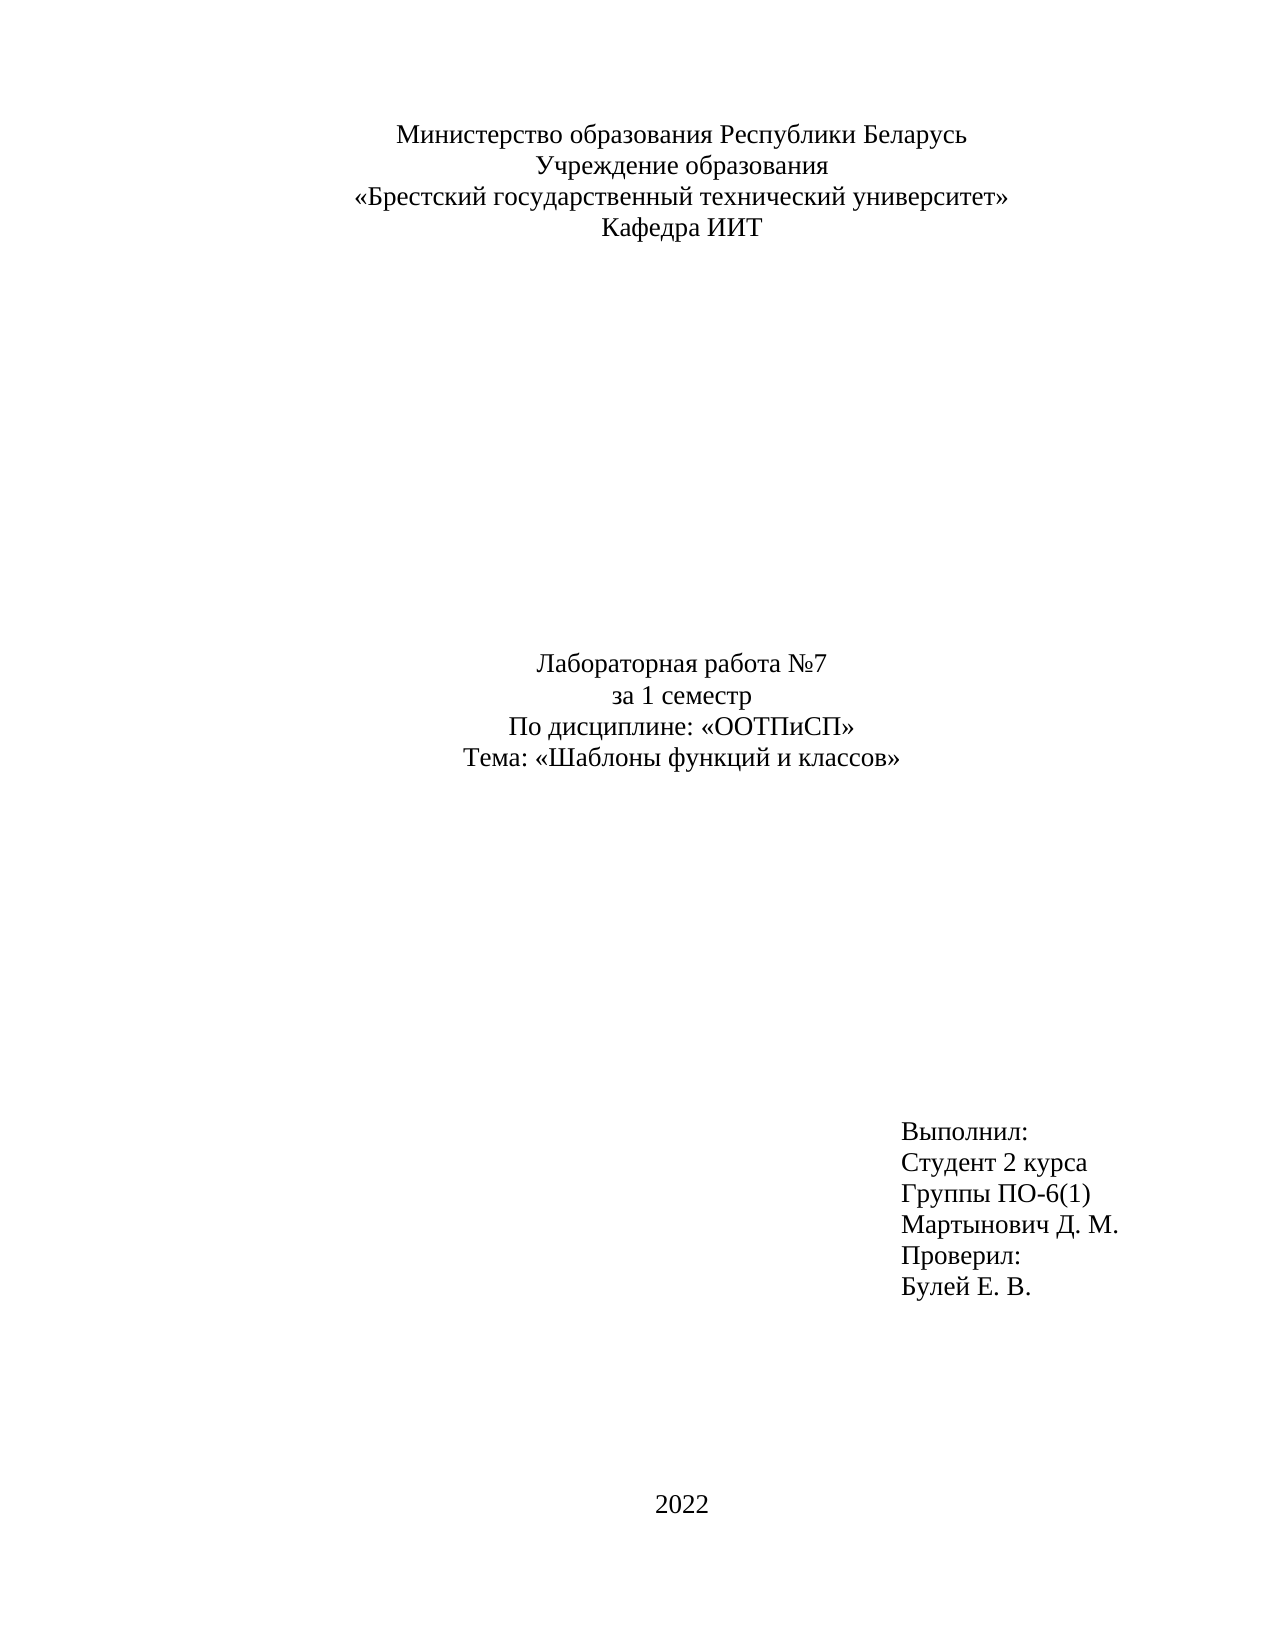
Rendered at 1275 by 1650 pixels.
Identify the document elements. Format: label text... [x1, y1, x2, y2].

text Министерство образования Республики Беларусь [177, 118, 1186, 149]
text Группы ПО-6(1) [901, 1177, 1186, 1208]
text «Брестский государственный технический университет» [177, 180, 1186, 212]
text за 1 семестр [177, 679, 1186, 710]
text Студент 2 курса [901, 1146, 1186, 1177]
text Кафедра ИИТ [177, 212, 1186, 243]
text Лабораторная работа №7 [177, 648, 1186, 679]
text Проверил: [901, 1239, 1186, 1271]
text Булей Е. В. [901, 1271, 1186, 1302]
text Учреждение образования [177, 149, 1186, 180]
text 2022 [177, 1488, 1186, 1520]
text По дисциплине: «ООТПиСП» [177, 710, 1186, 741]
text Тема: «Шаблоны функций и классов» [177, 741, 1186, 772]
text Выполнил: [901, 1115, 1186, 1146]
text Мартынович Д. М. [901, 1208, 1186, 1239]
